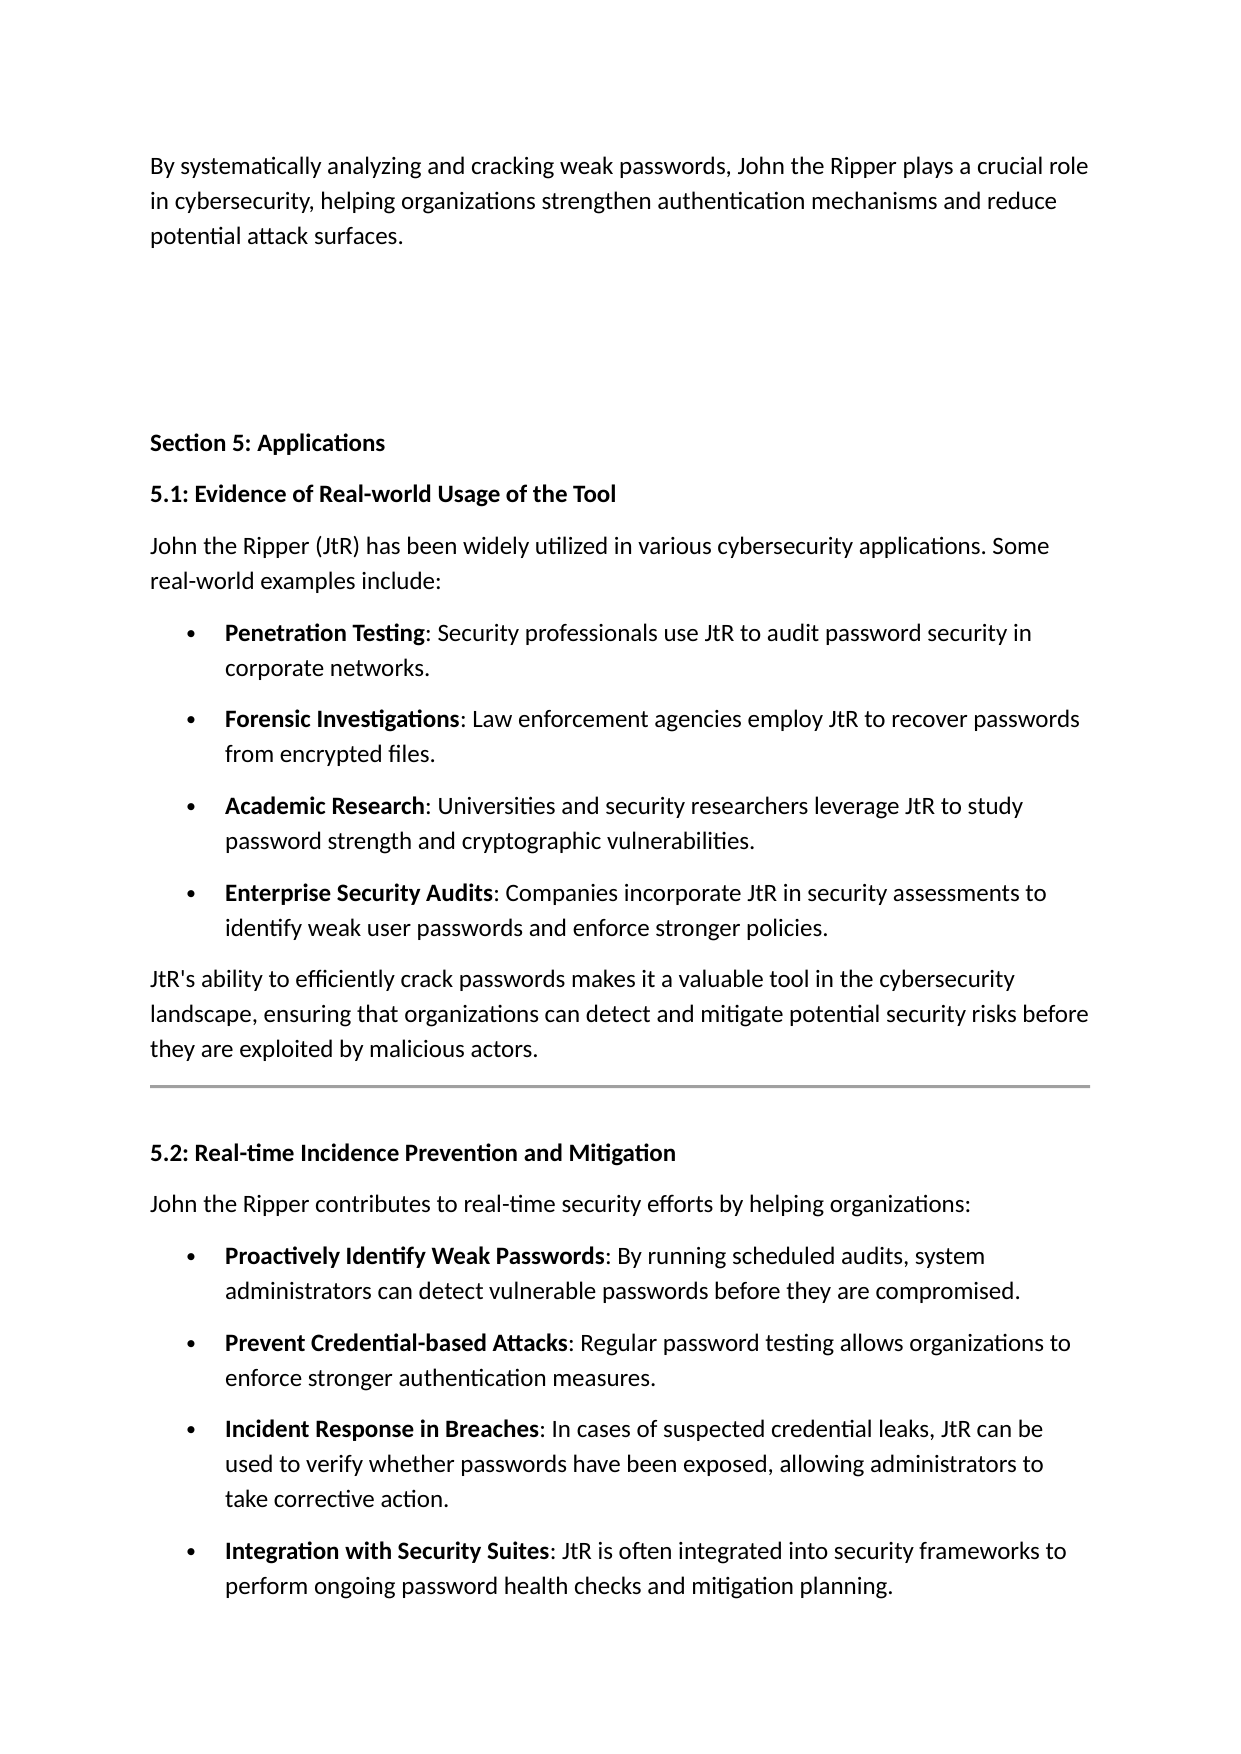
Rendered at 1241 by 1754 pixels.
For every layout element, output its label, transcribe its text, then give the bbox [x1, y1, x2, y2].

text John the Ripper contributes to real-time security efforts by helping organizations: [150, 1188, 1090, 1219]
list Forensic Investigations: Law enforcement agencies employ JtR to recover passwords from encrypted files. [187, 703, 1090, 769]
list Enterprise Security Audits: Companies incorporate JtR in security assessments to identify weak user passwords and enforce stronger policies. [187, 877, 1090, 942]
text John the Ripper (JtR) has been widely utilized in various cybersecurity applications. Some real-world examples include: [150, 530, 1090, 596]
text JtR's ability to efficiently crack passwords makes it a valuable tool in the cybersecurity landscape, ensuring that organizations can detect and mitigate potential security risks before they are exploited by malicious actors. [150, 963, 1090, 1064]
text Section 5: Applications [150, 427, 1090, 457]
list Integration with Security Suites: JtR is often integrated into security frameworks to perform ongoing password health checks and mitigation planning. [187, 1535, 1090, 1601]
list Proactively Identify Weak Passwords: By running scheduled audits, system administrators can detect vulnerable passwords before they are compromised. [187, 1240, 1090, 1306]
text 5.2: Real-time Incidence Prevention and Mitigation [150, 1137, 1090, 1167]
list Penetration Testing: Security professionals use JtR to audit password security in corporate networks. [187, 617, 1090, 682]
text By systematically analyzing and cracking weak passwords, John the Ripper plays a crucial role in cybersecurity, helping organizations strengthen authentication mechanisms and reduce potential attack surfaces. [150, 150, 1090, 251]
list Prevent Credential-based Attacks: Regular password testing allows organizations to enforce stronger authentication measures. [187, 1327, 1090, 1392]
list Incident Response in Breaches: In cases of suspected credential leaks, JtR can be used to verify whether passwords have been exposed, allowing administrators to take corrective action. [187, 1413, 1090, 1514]
list Academic Research: Universities and security researchers leverage JtR to study password strength and cryptographic vulnerabilities. [187, 790, 1090, 856]
text 5.1: Evidence of Real-world Usage of the Tool [150, 478, 1090, 509]
